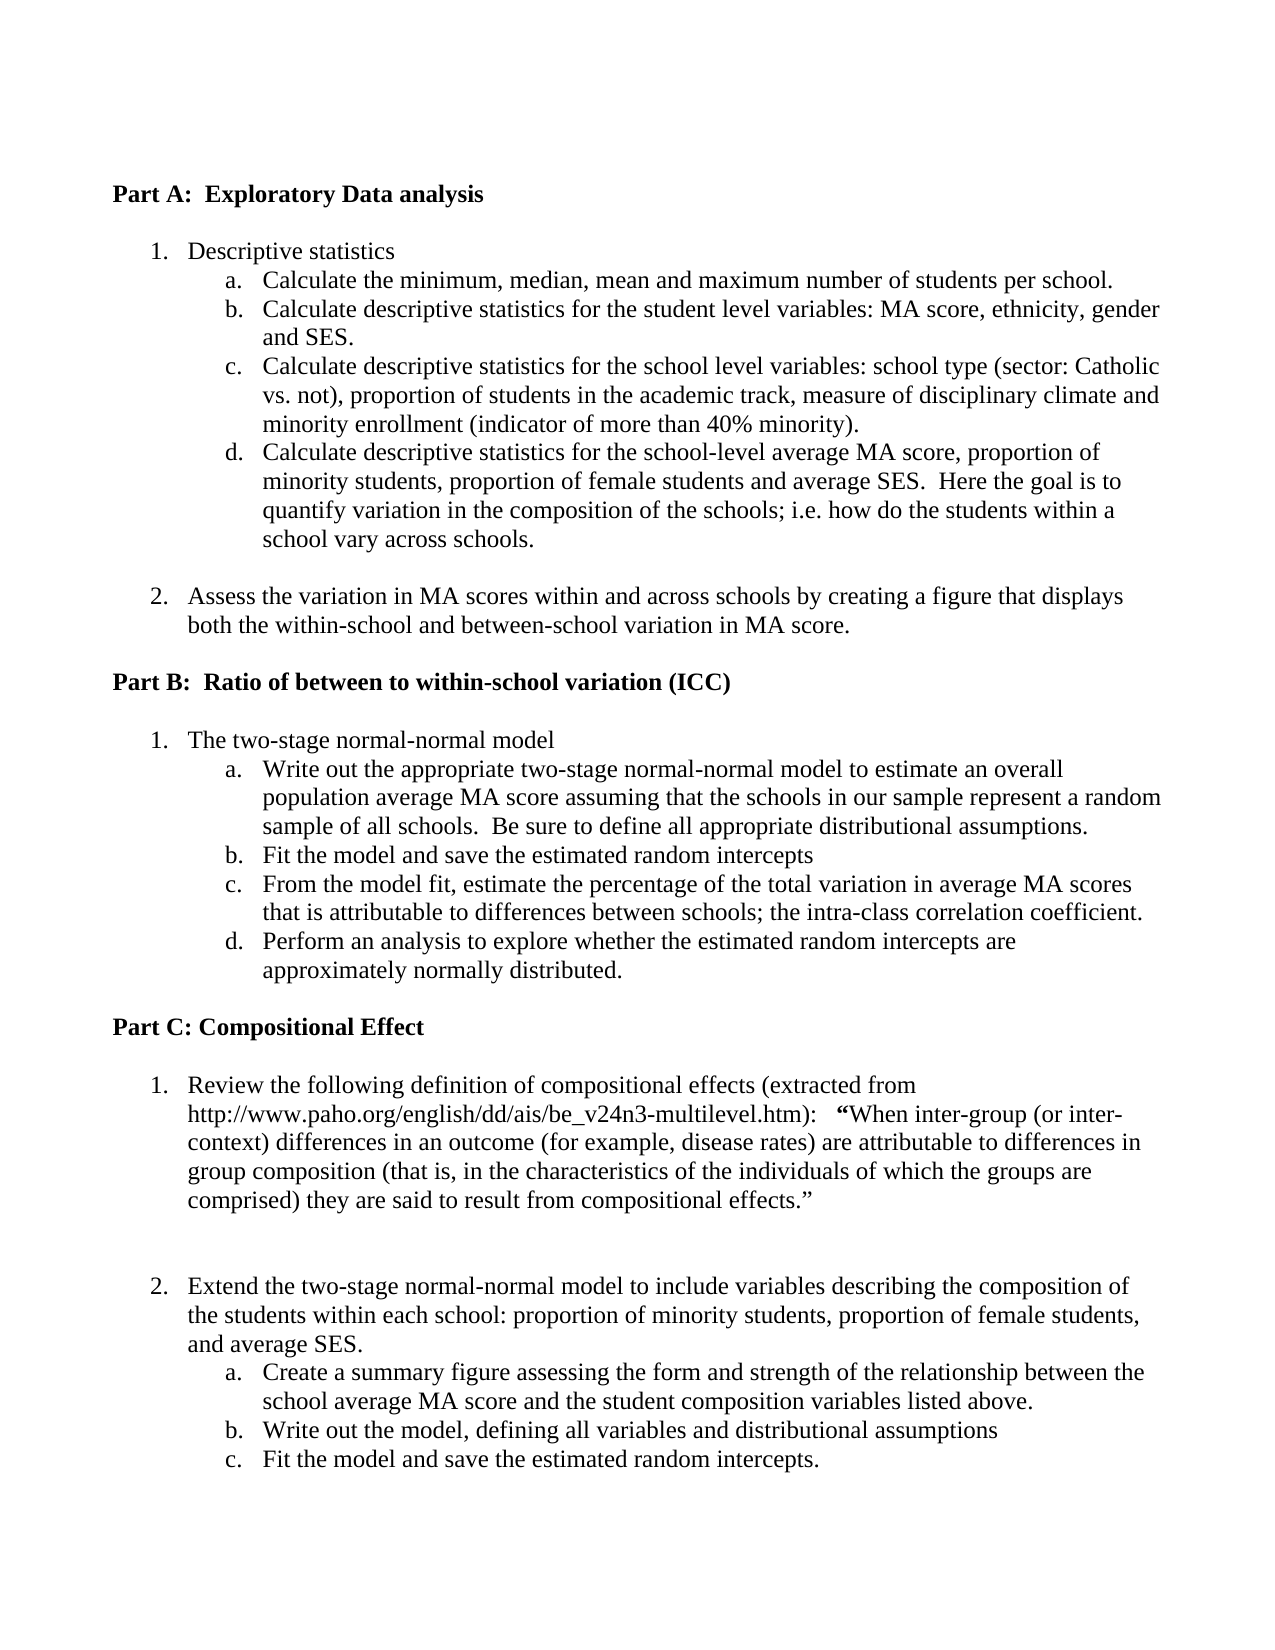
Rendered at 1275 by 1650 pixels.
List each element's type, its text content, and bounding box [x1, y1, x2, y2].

list Calculate descriptive statistics for the school-level average MA score, proportion of minority students, proportion of female students and average SES. Here the goal is to quantify variation in the composition of the schools; i.e. how do the students within a school vary across schools. [225, 437, 1162, 552]
list Extend the two-stage normal-normal model to include variables describing the composition of the students within each school: proportion of minority students, proportion of female students, and average SES. [150, 1271, 1162, 1357]
list Create a summary figure assessing the form and strength of the relationship between the school average MA score and the student composition variables listed above. [225, 1357, 1162, 1415]
list Write out the model, defining all variables and distributional assumptions [225, 1415, 1162, 1444]
list Part A: Exploratory Data analysis [112, 179, 1162, 207]
list Review the following definition of compositional effects (extracted from http://www.paho.org/english/dd/ais/be_v24n3-multilevel.htm): “When inter-group (or inter-context) differences in an outcome (for example, disease rates) are attributable to differences in group composition (that is, in the characteristics of the individuals of which the groups are comprised) they are said to result from compositional effects.” [150, 1070, 1162, 1214]
list Calculate descriptive statistics for the student level variables: MA score, ethnicity, gender and SES. [225, 294, 1162, 351]
list Assess the variation in MA scores within and across schools by creating a figure that displays both the within-school and between-school variation in MA score. [150, 581, 1162, 639]
list Calculate descriptive statistics for the school level variables: school type (sector: Catholic vs. not), proportion of students in the academic track, measure of disciplinary climate and minority enrollment (indicator of more than 40% minority). [225, 351, 1162, 437]
list The two-stage normal-normal model [150, 725, 1162, 754]
list Calculate the minimum, median, mean and maximum number of students per school. [225, 265, 1162, 294]
list Perform an analysis to explore whether the estimated random intercepts are approximately normally distributed. [225, 926, 1162, 984]
list Descriptive statistics [150, 236, 1162, 265]
list Fit the model and save the estimated random intercepts [225, 840, 1162, 869]
list Write out the appropriate two-stage normal-normal model to estimate an overall population average MA score assuming that the schools in our sample represent a random sample of all schools. Be sure to define all appropriate distributional assumptions. [225, 754, 1162, 840]
list Part C: Compositional Effect [112, 1012, 1162, 1041]
list Fit the model and save the estimated random intercepts. [225, 1444, 1162, 1472]
list Part B: Ratio of between to within-school variation (ICC) [112, 667, 1162, 696]
list From the model fit, estimate the percentage of the total variation in average MA scores that is attributable to differences between schools; the intra-class correlation coefficient. [225, 869, 1162, 926]
